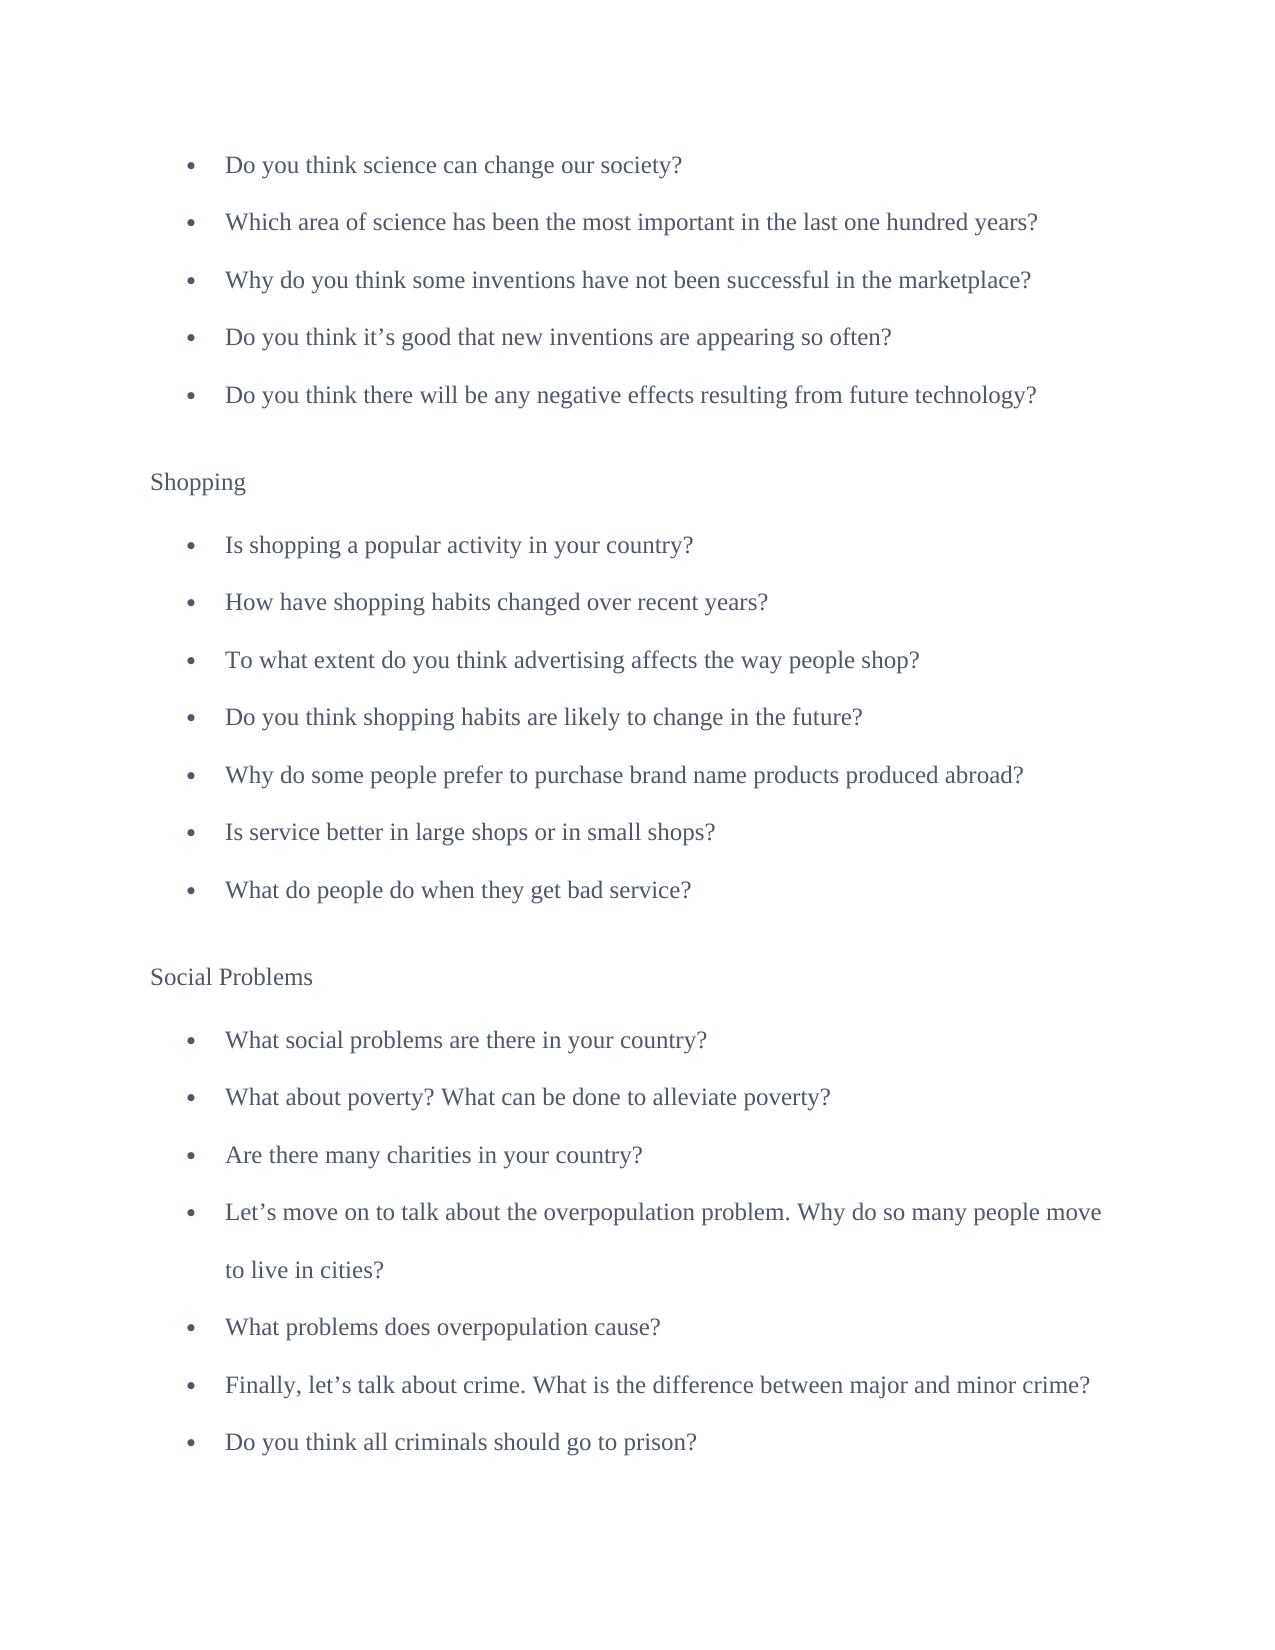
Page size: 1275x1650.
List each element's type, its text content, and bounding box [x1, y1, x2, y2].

list Let’s move on to talk about the overpopulation problem. Why do so many people move to live in cities? [187, 1197, 1125, 1284]
list Is service better in large shops or in small shops? [187, 817, 1125, 846]
list How have shopping habits changed over recent years? [187, 587, 1125, 616]
list Do you think all criminals should go to prison? [187, 1427, 1125, 1456]
list Which area of science has been the most important in the last one hundred years? [187, 207, 1125, 236]
list What do people do when they get bad service? [187, 875, 1125, 904]
list Finally, let’s talk about crime. What is the difference between major and minor crime? [187, 1370, 1125, 1399]
list Why do you think some inventions have not been successful in the marketplace? [187, 265, 1125, 294]
list Do you think shopping habits are likely to change in the future? [187, 702, 1125, 731]
list Do you think there will be any negative effects resulting from future technology? [187, 380, 1125, 409]
list Do you think it’s good that new inventions are appearing so often? [187, 322, 1125, 351]
list What social problems are there in your country? [187, 1025, 1125, 1054]
list What about poverty? What can be done to alleviate poverty? [187, 1082, 1125, 1111]
list Do you think science can change our society? [187, 150, 1125, 179]
text Social Problems [150, 962, 1125, 990]
list Why do some people prefer to purchase brand name products produced abroad? [187, 760, 1125, 789]
list To what extent do you think advertising affects the way people shop? [187, 645, 1125, 674]
text Shopping [150, 467, 1125, 495]
list What problems does overpopulation cause? [187, 1312, 1125, 1341]
list Are there many charities in your country? [187, 1140, 1125, 1169]
list Is shopping a popular activity in your country? [187, 530, 1125, 559]
